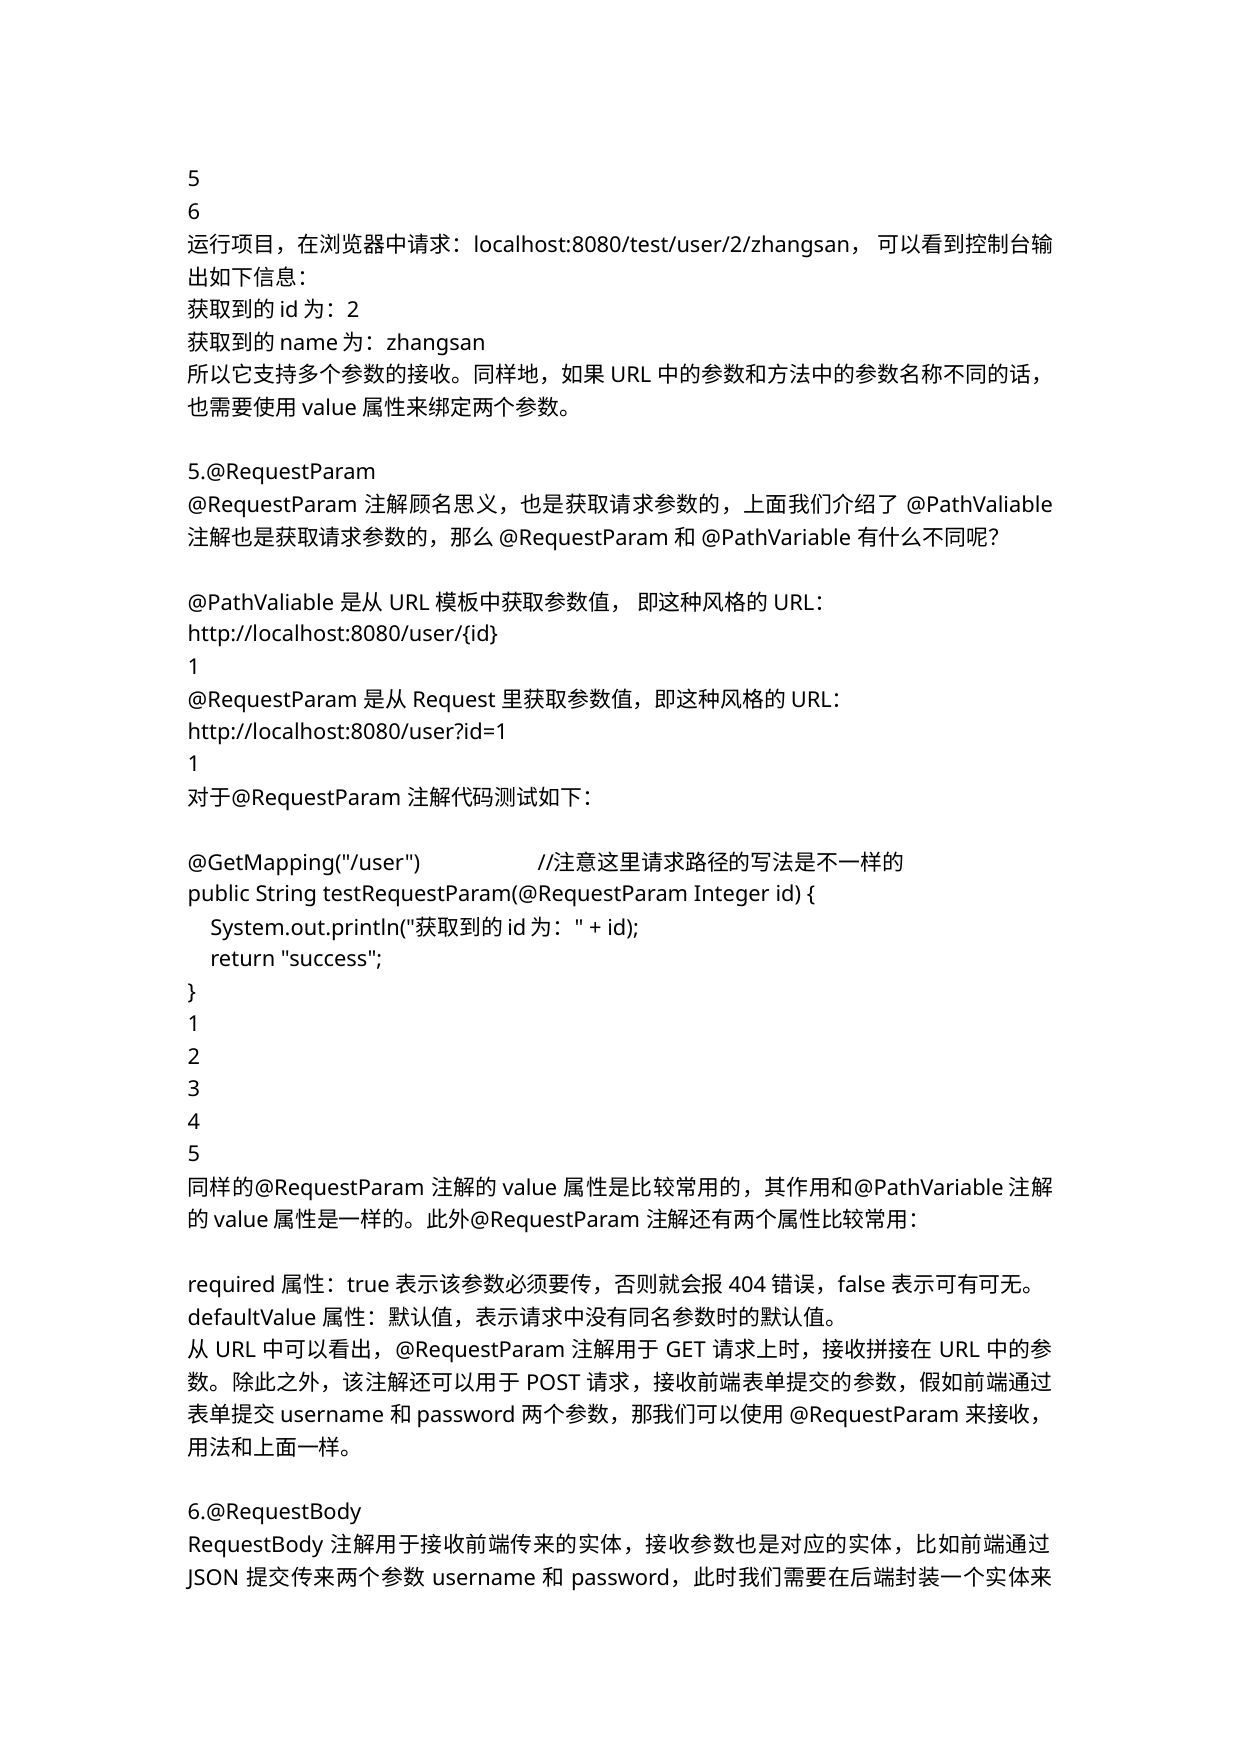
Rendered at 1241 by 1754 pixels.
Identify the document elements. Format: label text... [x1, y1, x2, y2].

text public String testRequestParam(@RequestParam Integer id) { [187, 877, 1053, 909]
text } [187, 974, 1053, 1007]
text 获取到的name为：zhangsan [187, 324, 1053, 357]
text @PathValiable 是从 URL 模板中获取参数值， 即这种风格的 URL： [187, 584, 1053, 617]
text 所以它支持多个参数的接收。同样地，如果 URL 中的参数和方法中的参数名称不同的话，也需要使用 value 属性来绑定两个参数。 [187, 357, 1053, 422]
text @RequestParam 注解顾名思义，也是获取请求参数的，上面我们介绍了 @PathValiable 注解也是获取请求参数的，那么 @RequestParam 和 @PathVariable 有什么不同呢？ [187, 487, 1053, 552]
text http://localhost:8080/user/{id} [187, 617, 1053, 649]
text http://localhost:8080/user?id=1 [187, 714, 1053, 747]
text return "success"; [187, 942, 1053, 974]
text 获取到的id为：2 [187, 292, 1053, 324]
text defaultValue 属性：默认值，表示请求中没有同名参数时的默认值。 [187, 1299, 1053, 1332]
text 1 [187, 649, 1053, 682]
text 6.@RequestBody [187, 1494, 1053, 1527]
text System.out.println("获取到的id为：" + id); [187, 909, 1053, 942]
text 5 [187, 1137, 1053, 1169]
text 3 [187, 1072, 1053, 1104]
text 5.@RequestParam [187, 454, 1053, 487]
text @GetMapping("/user") //注意这里请求路径的写法是不一样的 [187, 844, 1053, 877]
text 2 [187, 1039, 1053, 1072]
text required 属性：true 表示该参数必须要传，否则就会报 404 错误，false 表示可有可无。 [187, 1267, 1053, 1299]
text 从 URL 中可以看出，@RequestParam 注解用于 GET 请求上时，接收拼接在 URL 中的参数。除此之外，该注解还可以用于 POST 请求，接收前端表单提交的参数，假如前端通过表单提交 username 和 password 两个参数，那我们可以使用 @RequestParam 来接收，用法和上面一样。 [187, 1332, 1053, 1462]
text 运行项目，在浏览器中请求：localhost:8080/test/user/2/zhangsan， 可以看到控制台输出如下信息： [187, 227, 1053, 292]
text 同样的@RequestParam 注解的value 属性是比较常用的，其作用和@PathVariable注解的value属性是一样的。此外@RequestParam 注解还有两个属性比较常用： [187, 1169, 1053, 1234]
text 1 [187, 1007, 1053, 1039]
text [187, 1527, 1053, 1592]
text 对于@RequestParam 注解代码测试如下： [187, 779, 1053, 812]
text 4 [187, 1104, 1053, 1137]
text 1 [187, 747, 1053, 779]
text 5 [187, 162, 1053, 194]
text 6 [187, 194, 1053, 227]
text @RequestParam 是从 Request 里获取参数值，即这种风格的 URL： [187, 682, 1053, 714]
